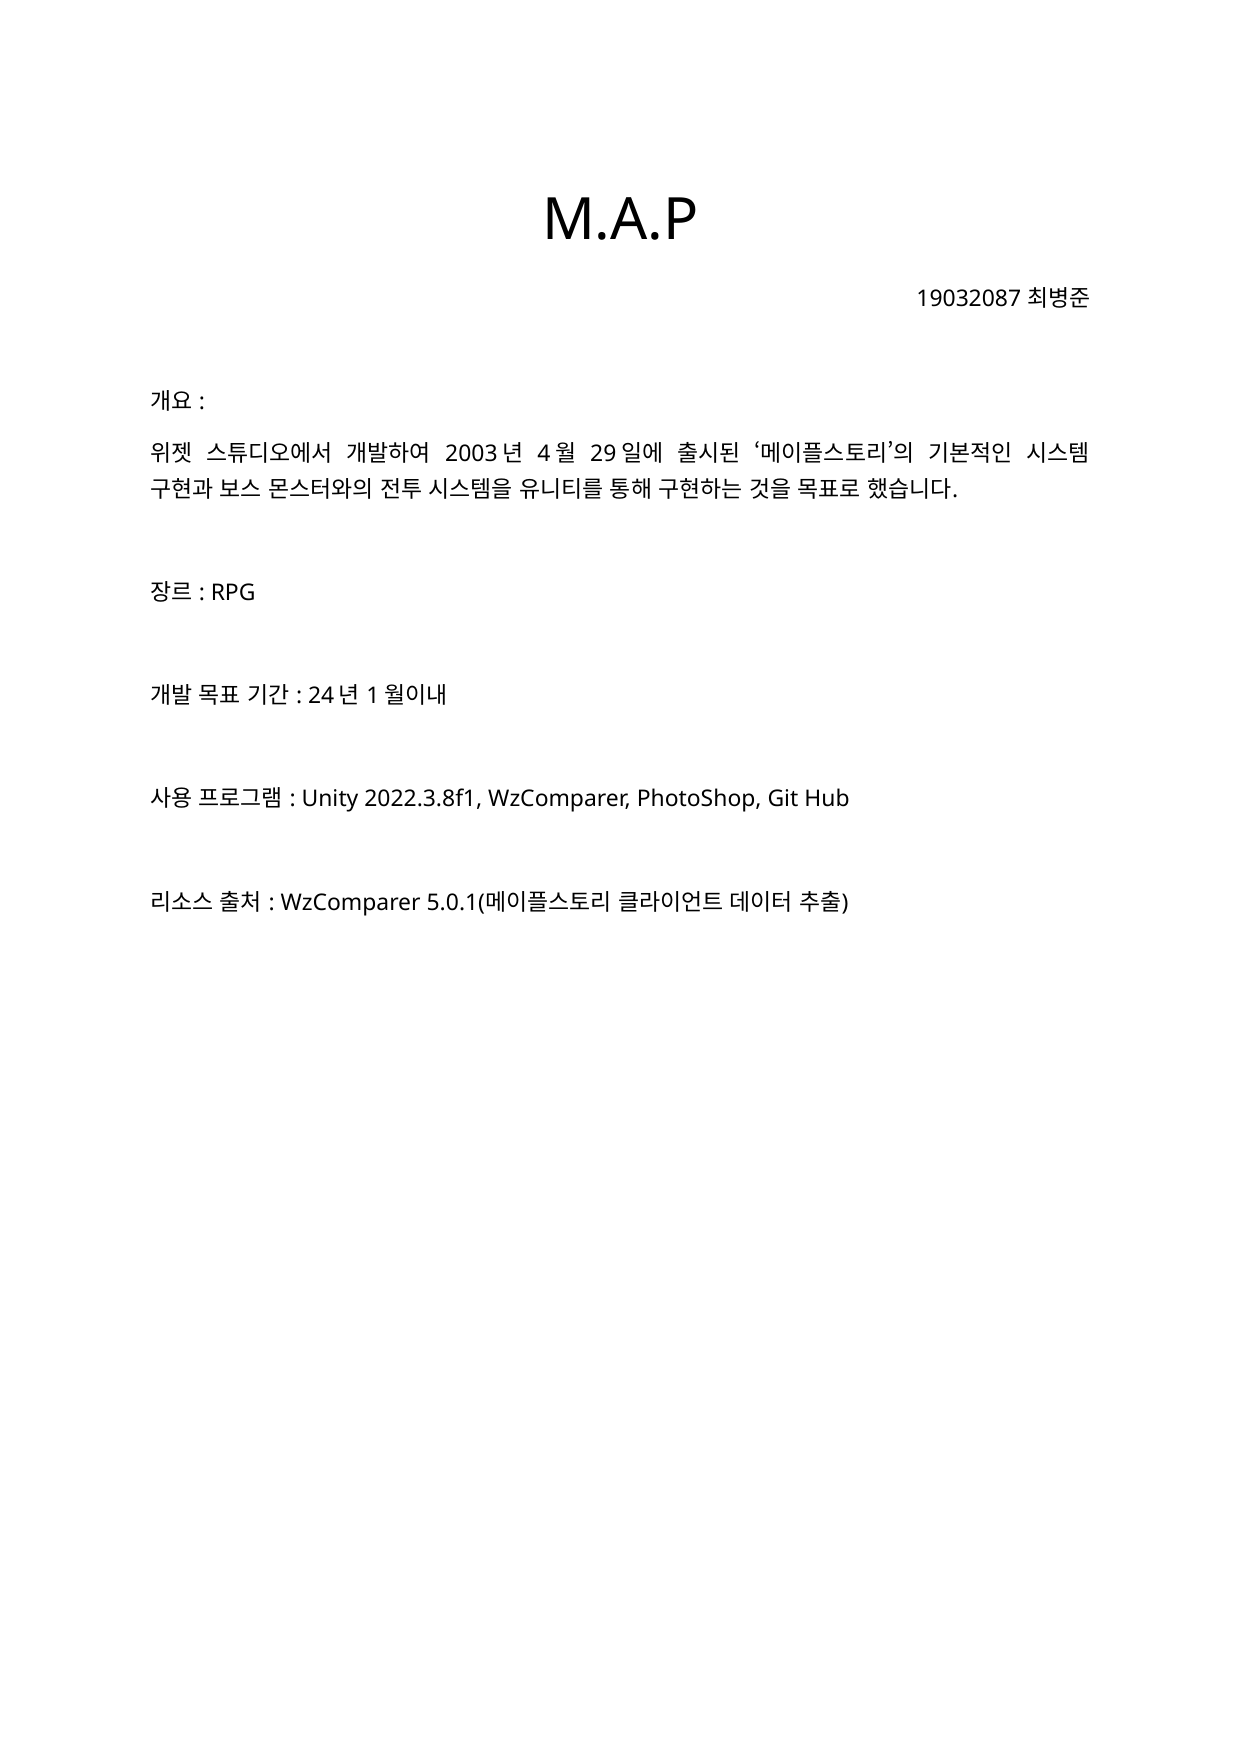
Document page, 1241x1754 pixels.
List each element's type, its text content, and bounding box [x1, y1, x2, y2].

text 개요 : [150, 383, 1090, 416]
text 장르 : RPG [150, 574, 1090, 608]
text 사용 프로그램 : Unity 2022.3.8f1, WzComparer, PhotoShop, Git Hub [150, 780, 1090, 814]
text M.A.P [150, 177, 1090, 257]
text 리소스 출처 : WzComparer 5.0.1(메이플스토리 클라이언트 데이터 추출) [150, 883, 1090, 917]
text 위젯 스튜디오에서 개발하여 2003년 4월 29일에 출시된 ‘메이플스토리’의 기본적인 시스템 구현과 보스 몬스터와의 전투 시스템을 유니티를 통해 구현하는 것을 목표로 했습니다. [150, 435, 1090, 504]
text 개발 목표 기간 : 24년 1월이내 [150, 677, 1090, 711]
text 19032087 최병준 [150, 280, 1090, 313]
